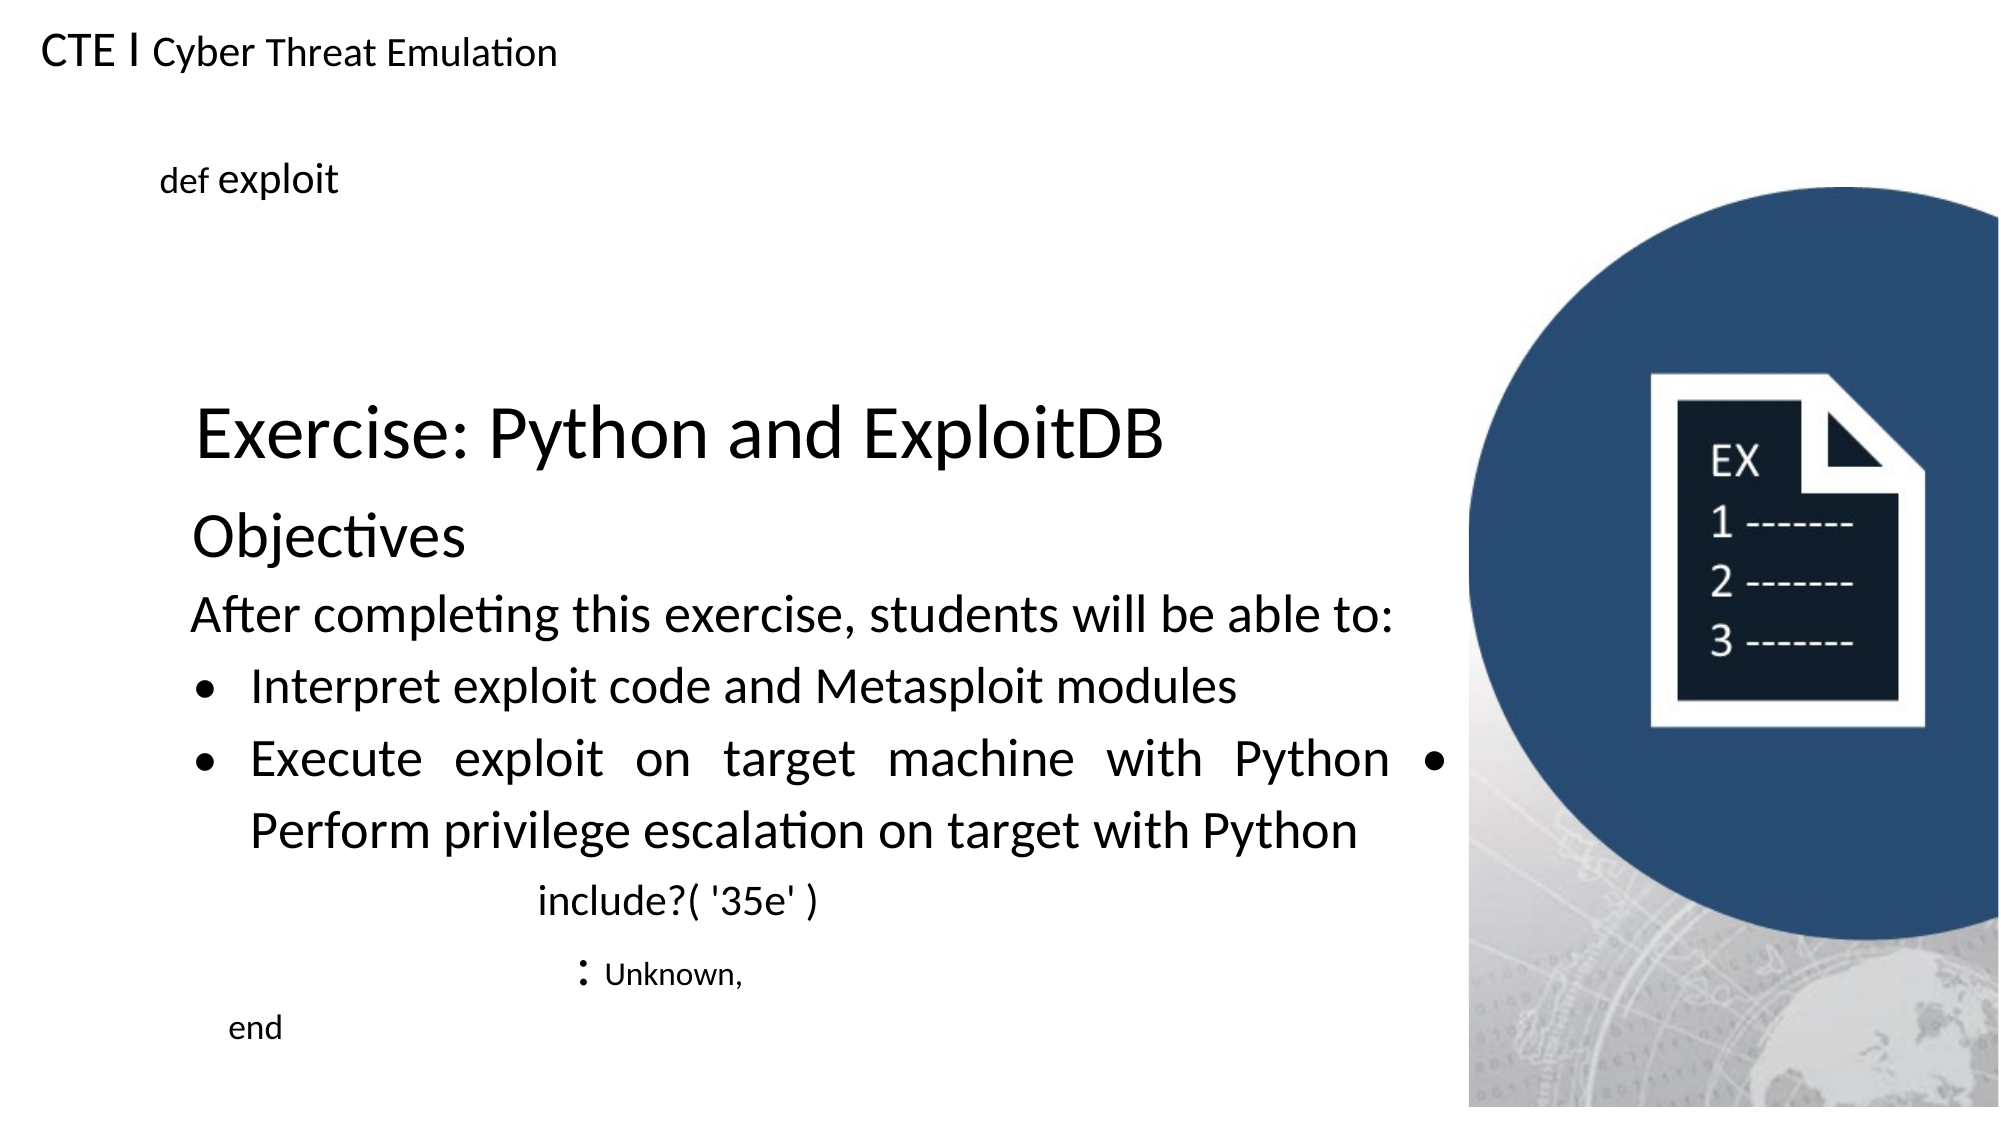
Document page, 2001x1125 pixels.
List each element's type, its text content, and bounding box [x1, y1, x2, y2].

picture [1468, 187, 1999, 1107]
text After completing this exercise, students will be able to: [191, 580, 1468, 646]
list Interpret exploit code and Metasploit modules [192, 653, 1468, 717]
text Objectives [192, 495, 1468, 574]
subtitle Exercise: Python and ExploitDB [195, 384, 1468, 478]
list Execute exploit on target machine with Python • Perform privilege escalation on target with Python [192, 723, 1468, 862]
